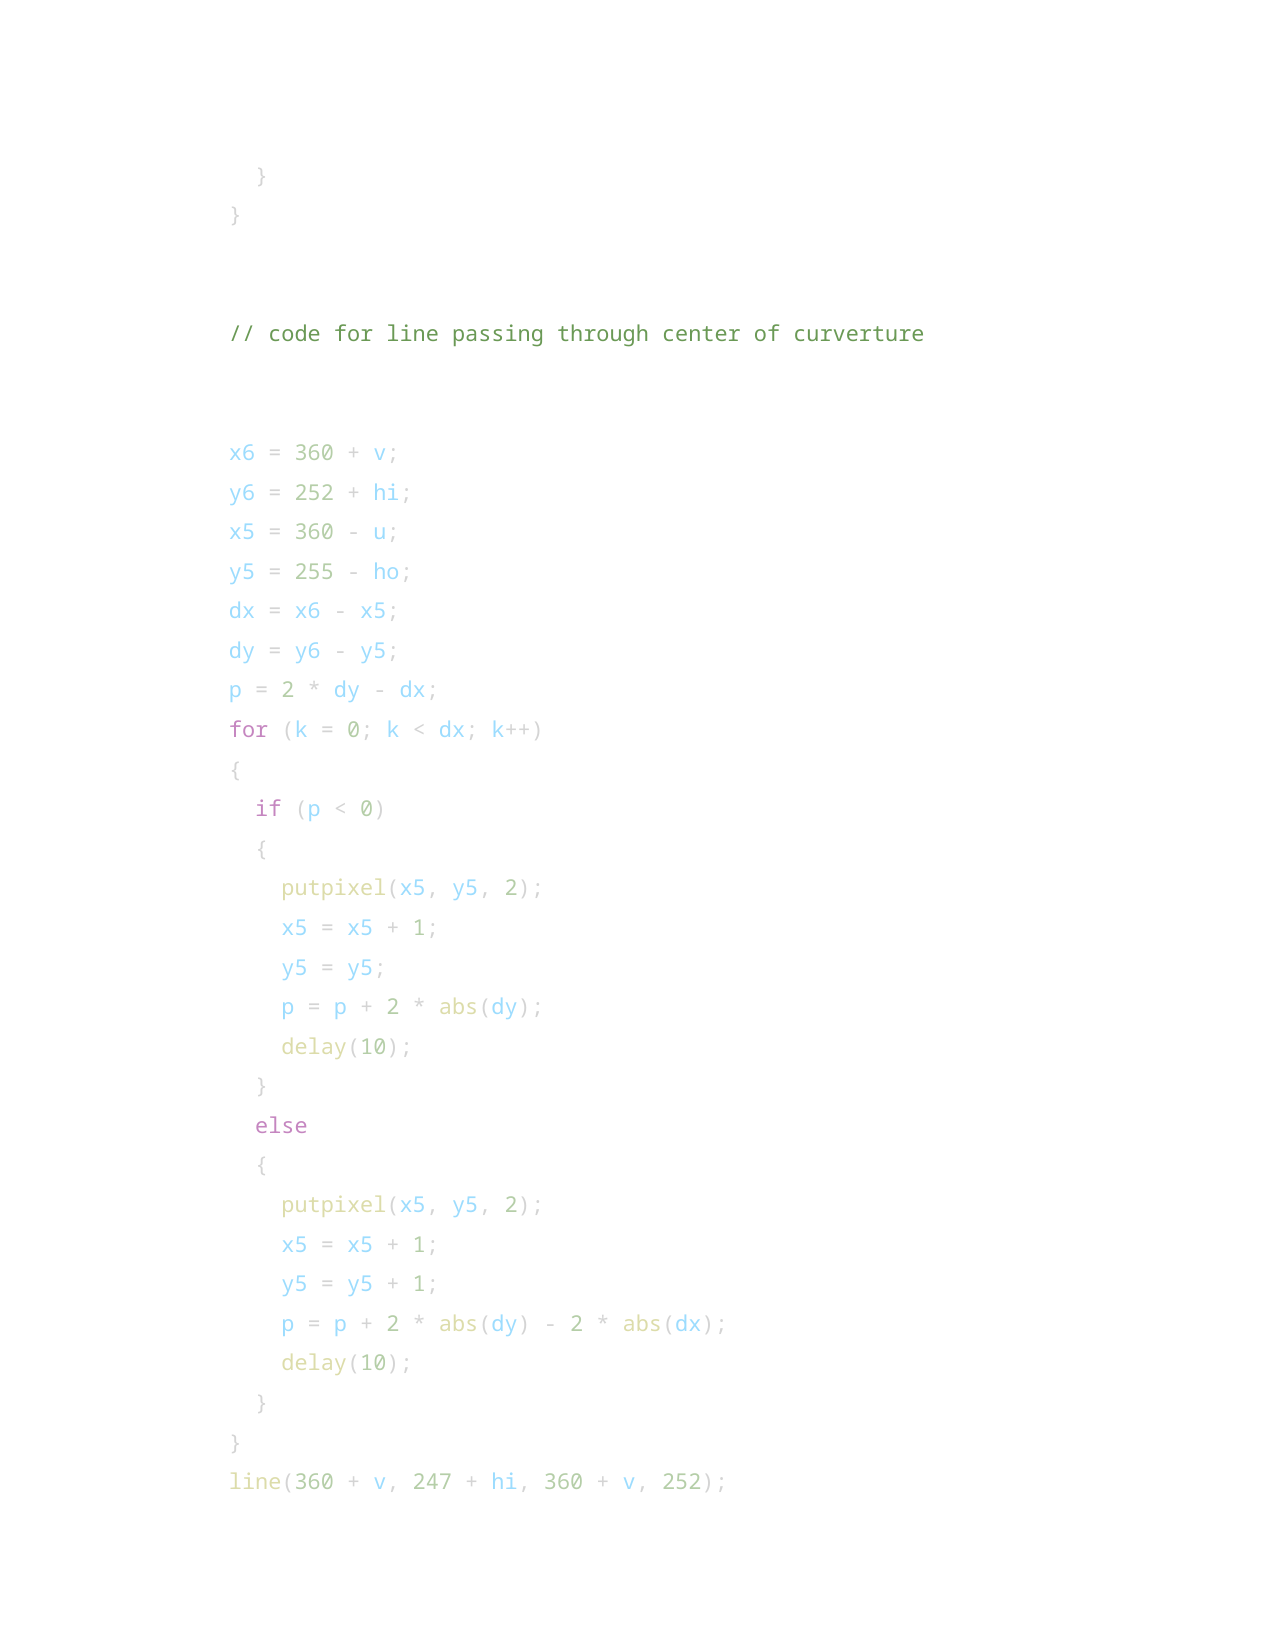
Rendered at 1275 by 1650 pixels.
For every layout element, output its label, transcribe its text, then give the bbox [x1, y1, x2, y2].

text for (k = 0; k < dx; k++) [150, 704, 1125, 744]
text x5 = x5 + 1; [150, 1219, 1125, 1258]
text { [150, 744, 1125, 783]
text x5 = x5 + 1; [150, 902, 1125, 942]
text delay(10); [150, 1021, 1125, 1060]
text // code for line passing through center of curverture [150, 308, 1125, 348]
text putpixel(x5, y5, 2); [150, 862, 1125, 902]
text } [150, 189, 1125, 229]
text x5 = 360 - u; [150, 506, 1125, 546]
text x6 = 360 + v; [150, 427, 1125, 467]
text { [150, 1139, 1125, 1179]
text } [150, 1377, 1125, 1417]
text y5 = 255 - ho; [150, 546, 1125, 585]
text line(360 + v, 247 + hi, 360 + v, 252); [150, 1456, 1125, 1496]
text } [150, 150, 1125, 189]
text y6 = 252 + hi; [150, 467, 1125, 506]
text y5 = y5 + 1; [150, 1258, 1125, 1298]
text } [150, 1060, 1125, 1100]
text p = p + 2 * abs(dy); [150, 981, 1125, 1021]
text delay(10); [150, 1337, 1125, 1377]
text if (p < 0) [150, 783, 1125, 823]
text p = 2 * dy - dx; [150, 664, 1125, 704]
text p = p + 2 * abs(dy) - 2 * abs(dx); [150, 1298, 1125, 1337]
text dx = x6 - x5; [150, 585, 1125, 625]
text } [150, 1417, 1125, 1456]
text putpixel(x5, y5, 2); [150, 1179, 1125, 1219]
text { [150, 823, 1125, 862]
text y5 = y5; [150, 942, 1125, 981]
text dy = y6 - y5; [150, 625, 1125, 664]
text else [150, 1100, 1125, 1139]
